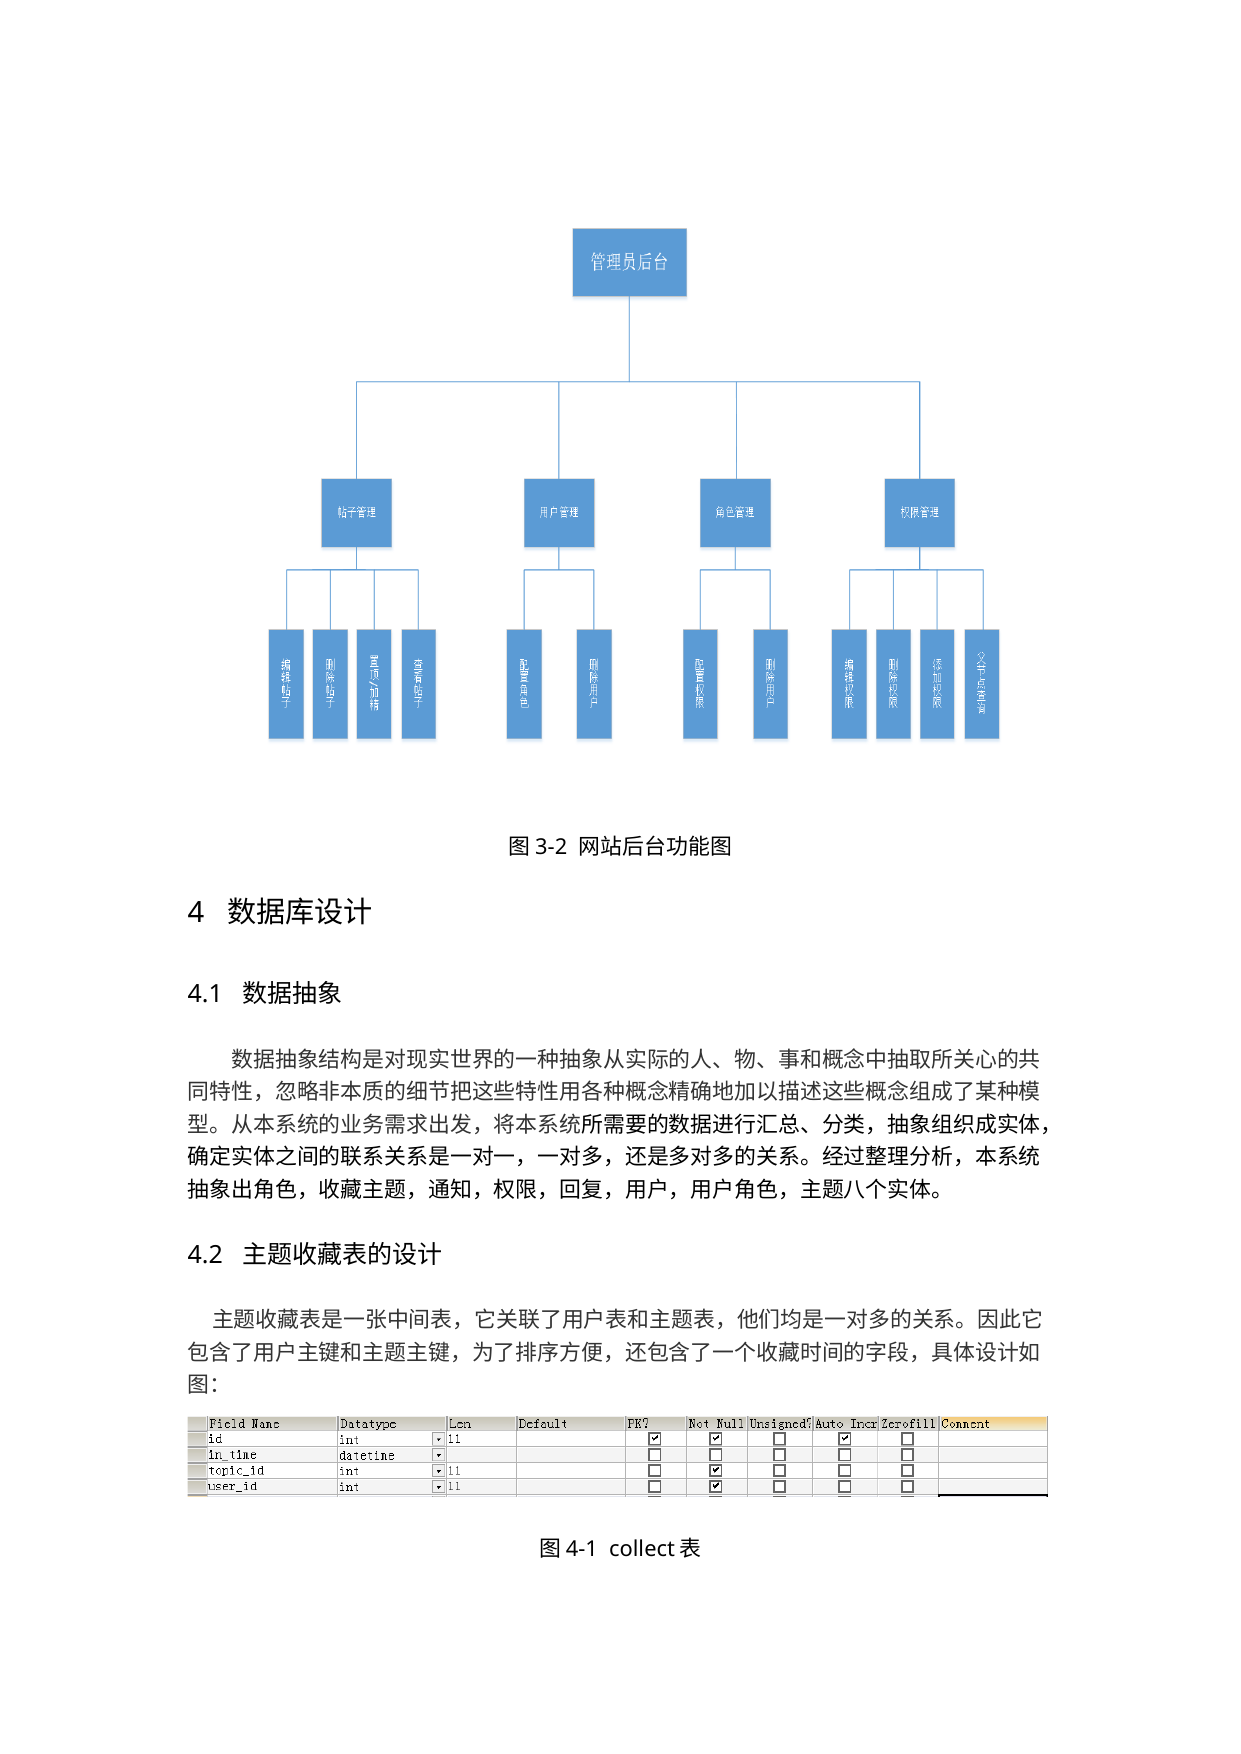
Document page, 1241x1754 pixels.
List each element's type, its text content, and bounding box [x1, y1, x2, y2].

text 图4-1 collect表 [187, 1530, 1053, 1563]
picture [187, 1416, 1053, 1497]
text 主题收藏表是一张中间表，它关联了用户表和主题表，他们均是一对多的关系。因此它包含了用户主键和主题主键，为了排序方便，还包含了一个收藏时间的字段，具体设计如图： [187, 1302, 1053, 1399]
picture [187, 162, 1062, 799]
text 4 数据库设计 [187, 878, 1053, 943]
text 4.2 主题收藏表的设计 [187, 1220, 1053, 1285]
text 4.1 数据抽象 [187, 959, 1053, 1024]
text 数据抽象结构是对现实世界的一种抽象从实际的人、物、事和概念中抽取所关心的共同特性，忽略非本质的细节把这些特性用各种概念精确地加以描述这些概念组成了某种模型。从本系统的业务需求出发，将本系统所需要的数据进行汇总、分类，抽象组织成实体，确定实体之间的联系关系是一对一，一对多，还是多对多的关系。经过整理分析，本系统抽象出角色，收藏主题，通知，权限，回复，用户，用户角色，主题八个实体。 [187, 1041, 1053, 1204]
text 图3-2 网站后台功能图 [187, 829, 1053, 861]
